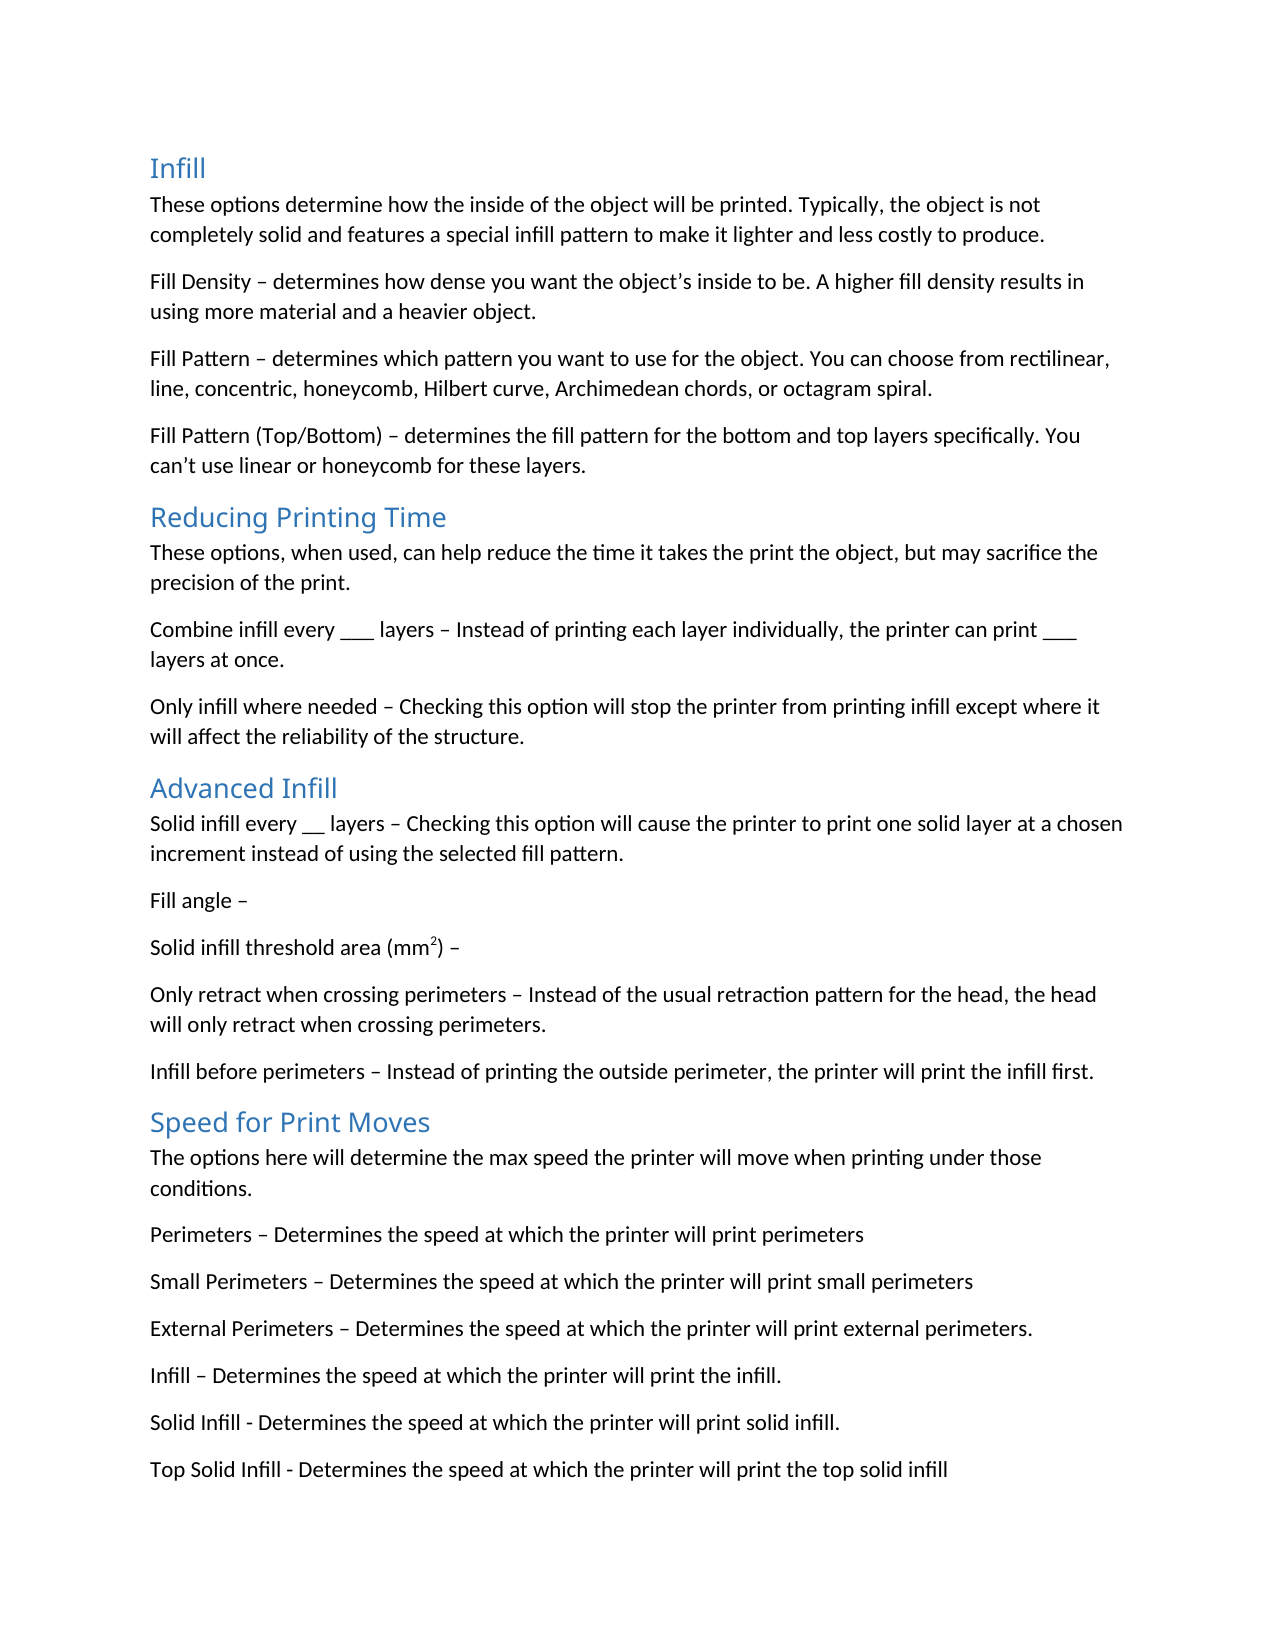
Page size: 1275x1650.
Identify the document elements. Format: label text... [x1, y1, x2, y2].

text Only infill where needed – Checking this option will stop the printer from printing infill except where it will affect the reliability of the structure. [150, 692, 1125, 750]
text Infill before perimeters – Instead of printing the outside perimeter, the printer will print the infill first. [150, 1057, 1125, 1085]
text These options, when used, can help reduce the time it takes the print the object, but may sacrifice the precision of the print. [150, 538, 1125, 596]
subtitle Infill [150, 150, 1125, 187]
text Infill – Determines the speed at which the printer will print the infill. [150, 1361, 1125, 1389]
text Small Perimeters – Determines the speed at which the printer will print small perimeters [150, 1267, 1125, 1296]
text Only retract when crossing perimeters – Instead of the usual retraction pattern for the head, the head will only retract when crossing perimeters. [150, 980, 1125, 1038]
text Perimeters – Determines the speed at which the printer will print perimeters [150, 1221, 1125, 1249]
text Fill Pattern – determines which pattern you want to use for the object. You can choose from rectilinear, line, concentric, honeycomb, Hilbert curve, Archimedean chords, or octagram spiral. [150, 344, 1125, 402]
text The options here will determine the max speed the printer will move when printing under those conditions. [150, 1143, 1125, 1202]
text Combine infill every ___ layers – Instead of printing each layer individually, the printer can print ___ layers at once. [150, 615, 1125, 673]
text Solid Infill - Determines the speed at which the printer will print solid infill. [150, 1408, 1125, 1436]
text Fill angle – [150, 886, 1125, 914]
text External Perimeters – Determines the speed at which the printer will print external perimeters. [150, 1314, 1125, 1342]
subtitle Reducing Printing Time [150, 498, 1125, 535]
text Solid infill threshold area (mm2) – [150, 933, 1125, 961]
subtitle Advanced Infill [150, 769, 1125, 806]
text These options determine how the inside of the object will be printed. Typically, the object is not completely solid and features a special infill pattern to make it lighter and less costly to produce. [150, 190, 1125, 248]
text Fill Pattern (Top/Bottom) – determines the fill pattern for the bottom and top layers specifically. You can’t use linear or honeycomb for these layers. [150, 421, 1125, 479]
text Fill Density – determines how dense you want the object’s inside to be. A higher fill density results in using more material and a heavier object. [150, 267, 1125, 325]
text Top Solid Infill - Determines the speed at which the printer will print the top solid infill [150, 1455, 1125, 1483]
text Solid infill every __ layers – Checking this option will cause the printer to print one solid layer at a chosen increment instead of using the selected fill pattern. [150, 809, 1125, 867]
subtitle Speed for Print Moves [150, 1104, 1125, 1141]
